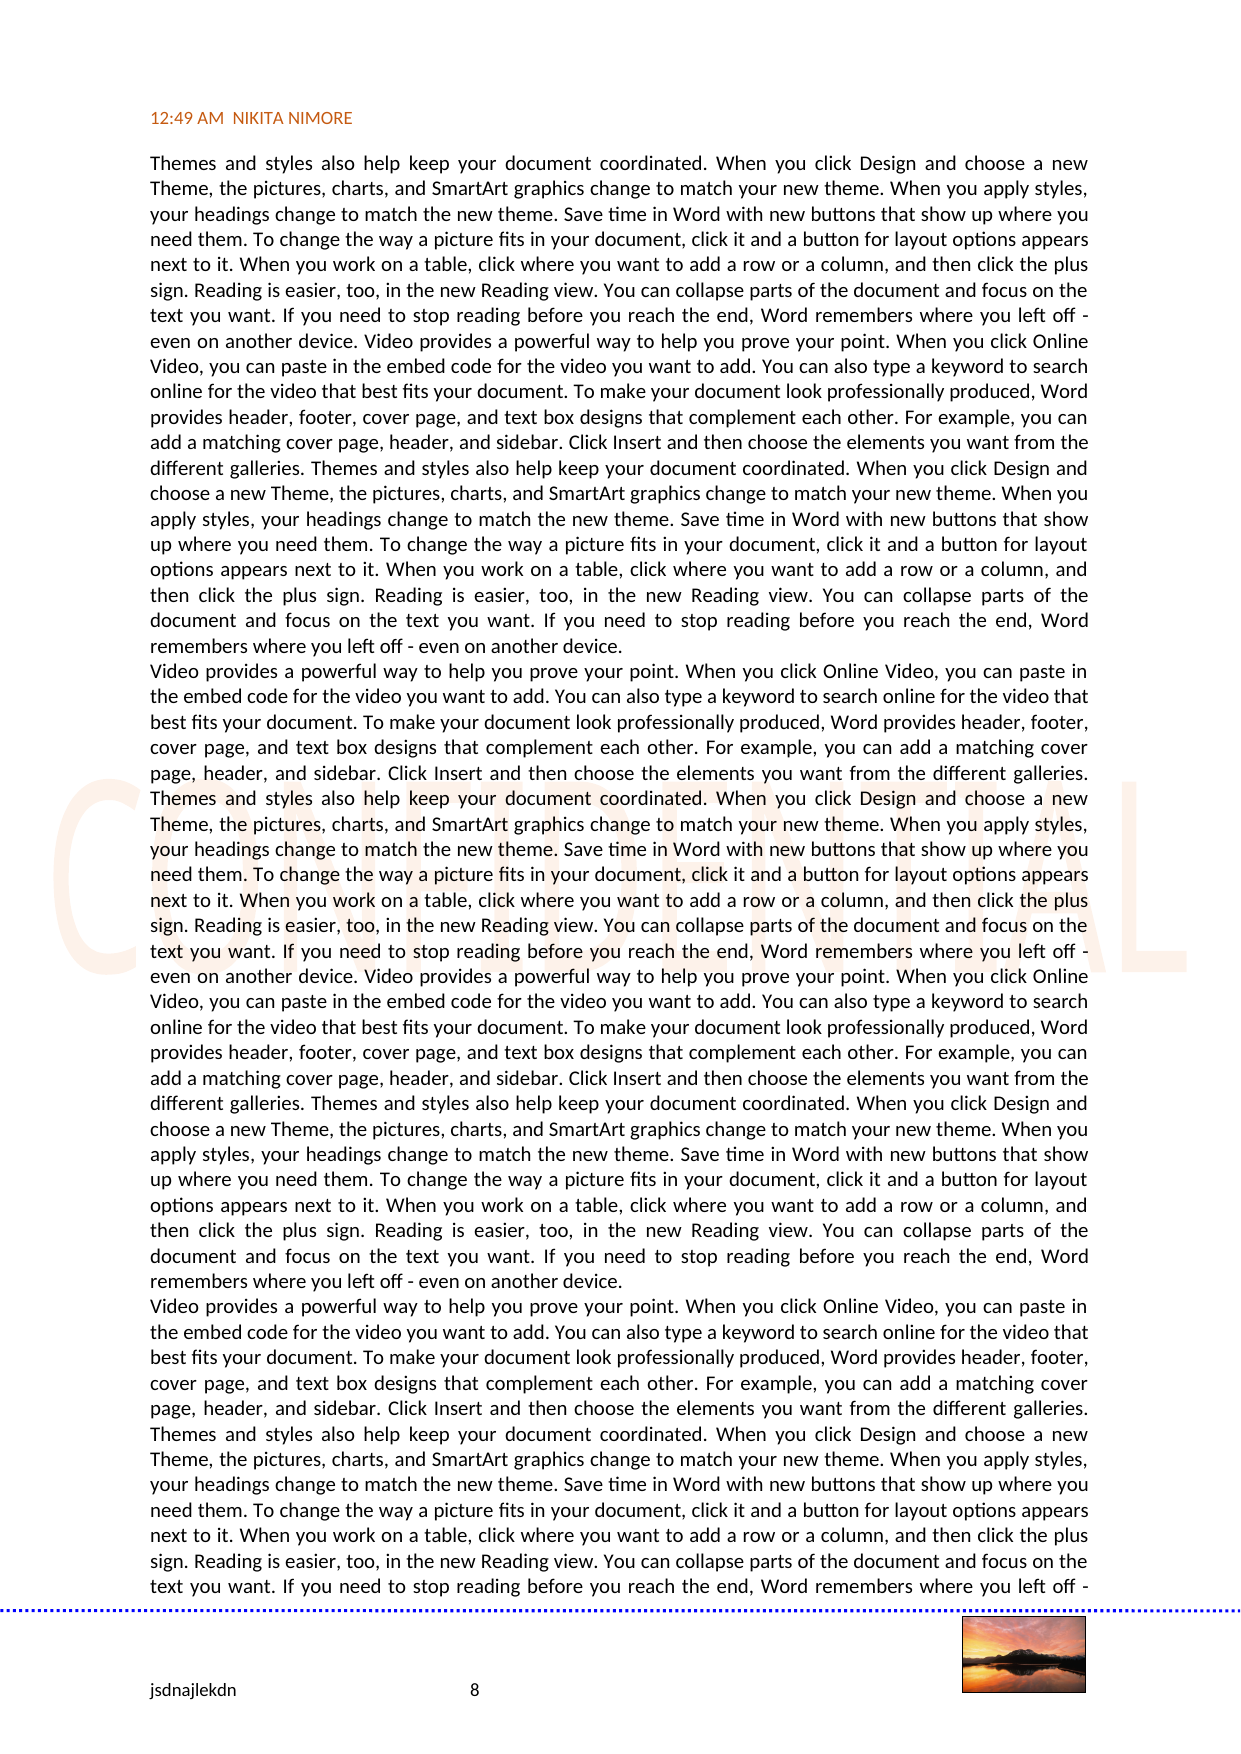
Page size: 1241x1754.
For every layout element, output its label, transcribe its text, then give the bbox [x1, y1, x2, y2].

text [150, 150, 1090, 658]
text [150, 1294, 1090, 1599]
picture [963, 1617, 1085, 1692]
